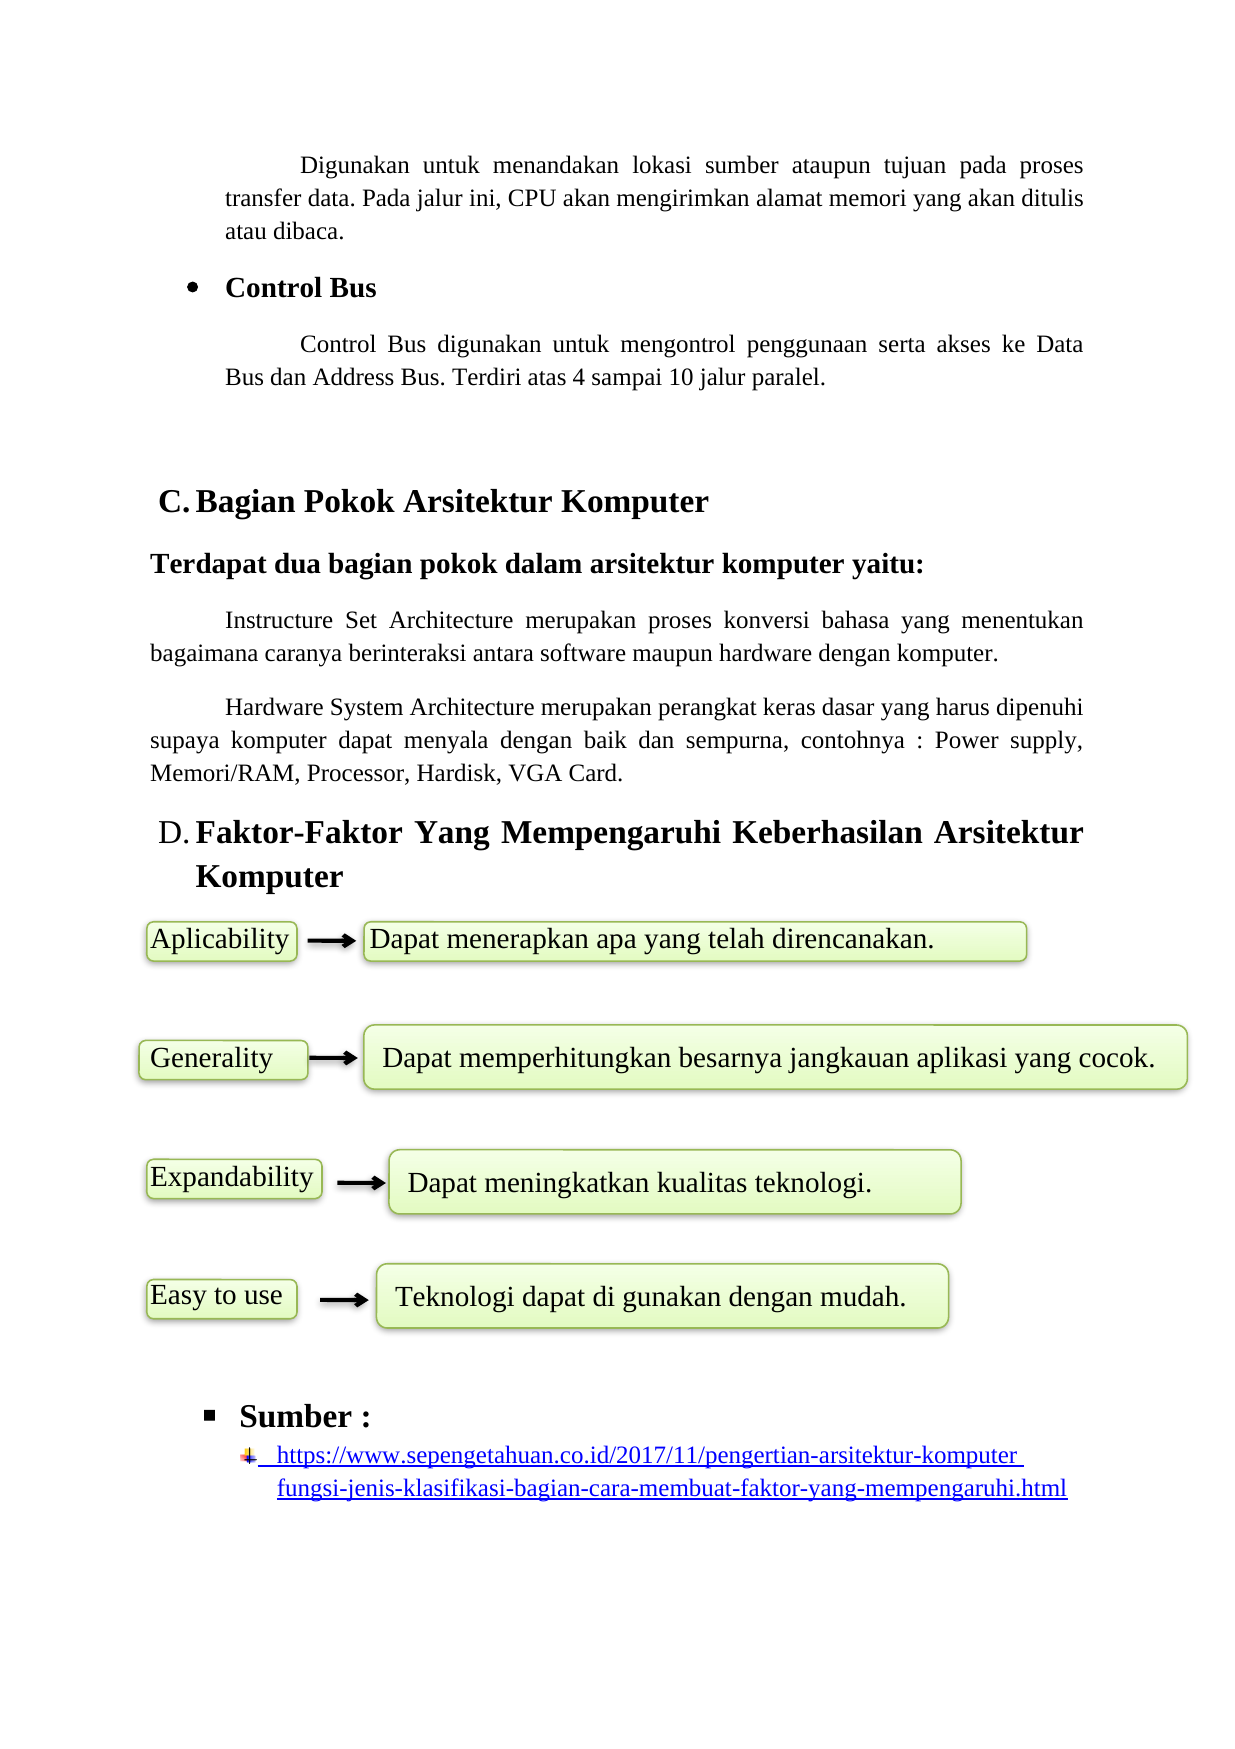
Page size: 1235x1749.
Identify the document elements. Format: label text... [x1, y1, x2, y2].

text Easy to use [150, 1277, 1084, 1311]
text Instructure Set Architecture merupakan proses konversi bahasa yang menentukan bagaimana caranya berinteraksi antara software maupun hardware dengan komputer. [150, 605, 1084, 667]
list Bagian Pokok Arsitektur Komputer [158, 481, 1084, 519]
list Faktor-Faktor Yang Mempengaruhi Keberhasilan Arsitektur Komputer [158, 812, 1084, 894]
list https://www.sepengetahuan.co.id/2017/11/pengertian-arsitektur-komputer fungsi-jenis-klasifikasi-bagian-cara-membuat-faktor-yang-mempengaruhi.html [239, 1440, 1084, 1502]
text Terdapat dua bagian pokok dalam arsitektur komputer yaitu: [150, 546, 1084, 579]
picture [240, 1446, 257, 1464]
text Hardware System Architecture merupakan perangkat keras dasar yang harus dipenuhi supaya komputer dapat menyala dengan baik dan sempurna, contohnya : Power supply, Memori/RAM, Processor, Hardisk, VGA Card. [150, 692, 1084, 787]
text Aplicability Dapat menerapkan apa yang telah direncanakan. [150, 921, 1084, 955]
list Control Bus [187, 270, 1084, 303]
text Digunakan untuk menandakan lokasi sumber ataupun tujuan pada proses transfer data. Pada jalur ini, CPU akan mengirimkan alamat memori yang akan ditulis atau dibaca. [225, 150, 1084, 245]
text Expandability [150, 1159, 1084, 1192]
text Control Bus digunakan untuk mengontrol penggunaan serta akses ke Data Bus dan Address Bus. Terdiri atas 4 sampai 10 jalur paralel. [225, 329, 1084, 391]
list Sumber : [202, 1396, 1084, 1434]
text Generality [150, 1040, 1084, 1073]
